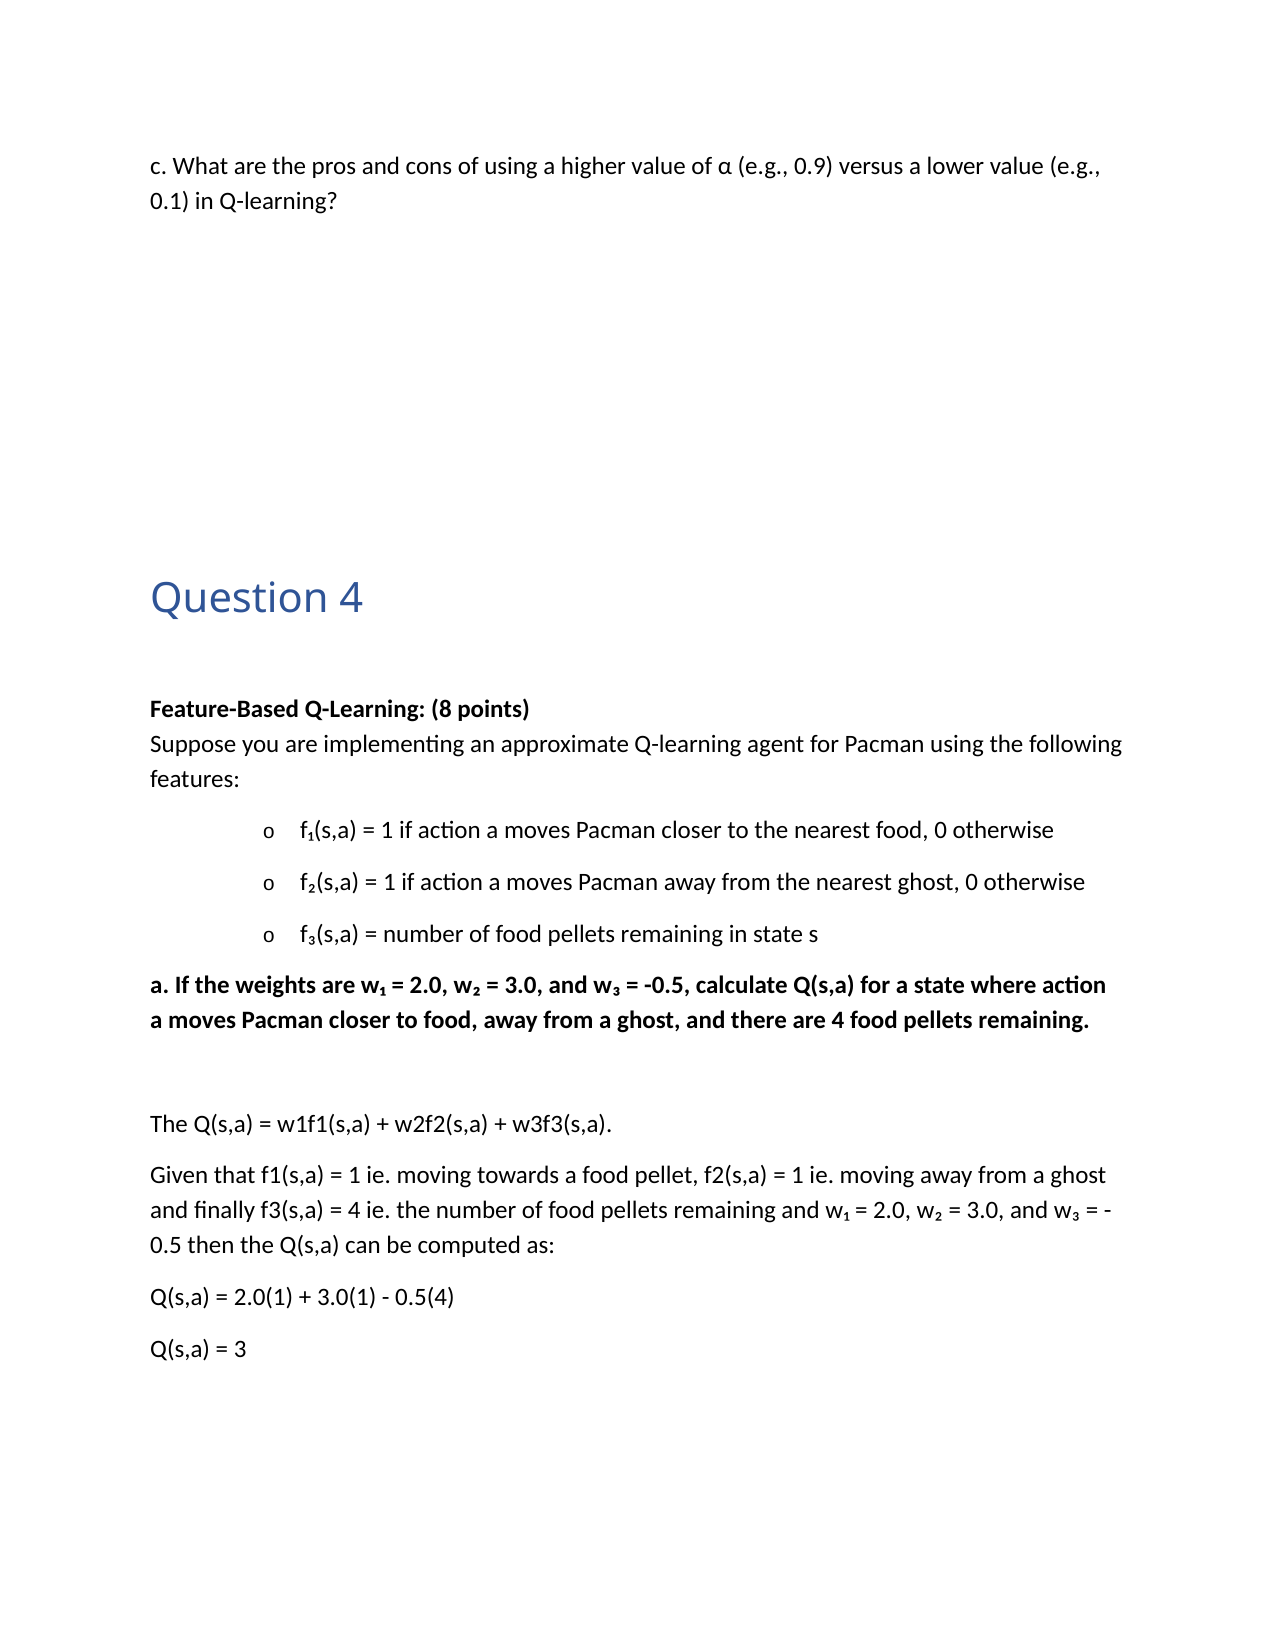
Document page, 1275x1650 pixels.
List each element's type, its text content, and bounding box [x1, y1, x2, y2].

list f₁(s,a) = 1 if action a moves Pacman closer to the nearest food, 0 otherwise [262, 814, 1125, 845]
text Q(s,a) = 2.0(1) + 3.0(1) - 0.5(4) [150, 1281, 1125, 1312]
list f₃(s,a) = number of food pellets remaining in state s [262, 918, 1125, 948]
list f₂(s,a) = 1 if action a moves Pacman away from the nearest ghost, 0 otherwise [262, 866, 1125, 897]
subtitle Question 4 [150, 567, 1125, 624]
text Feature-Based Q-Learning: (8 points) Suppose you are implementing an approximate Q-learning agent for Pacman using the following features: [150, 693, 1125, 793]
text The Q(s,a) = w1f1(s,a) + w2f2(s,a) + w3f3(s,a). [150, 1108, 1125, 1138]
text c. What are the pros and cons of using a higher value of α (e.g., 0.9) versus a lower value (e.g., 0.1) in Q-learning? [150, 150, 1125, 216]
text Q(s,a) = 3 [150, 1333, 1125, 1363]
text a. If the weights are w₁ = 2.0, w₂ = 3.0, and w₃ = -0.5, calculate Q(s,a) for a state where action a moves Pacman closer to food, away from a ghost, and there are 4 food pellets remaining. [150, 969, 1125, 1035]
text Given that f1(s,a) = 1 ie. moving towards a food pellet, f2(s,a) = 1 ie. moving away from a ghost and finally f3(s,a) = 4 ie. the number of food pellets remaining and w₁ = 2.0, w₂ = 3.0, and w₃ = -0.5 then the Q(s,a) can be computed as: [150, 1159, 1125, 1260]
